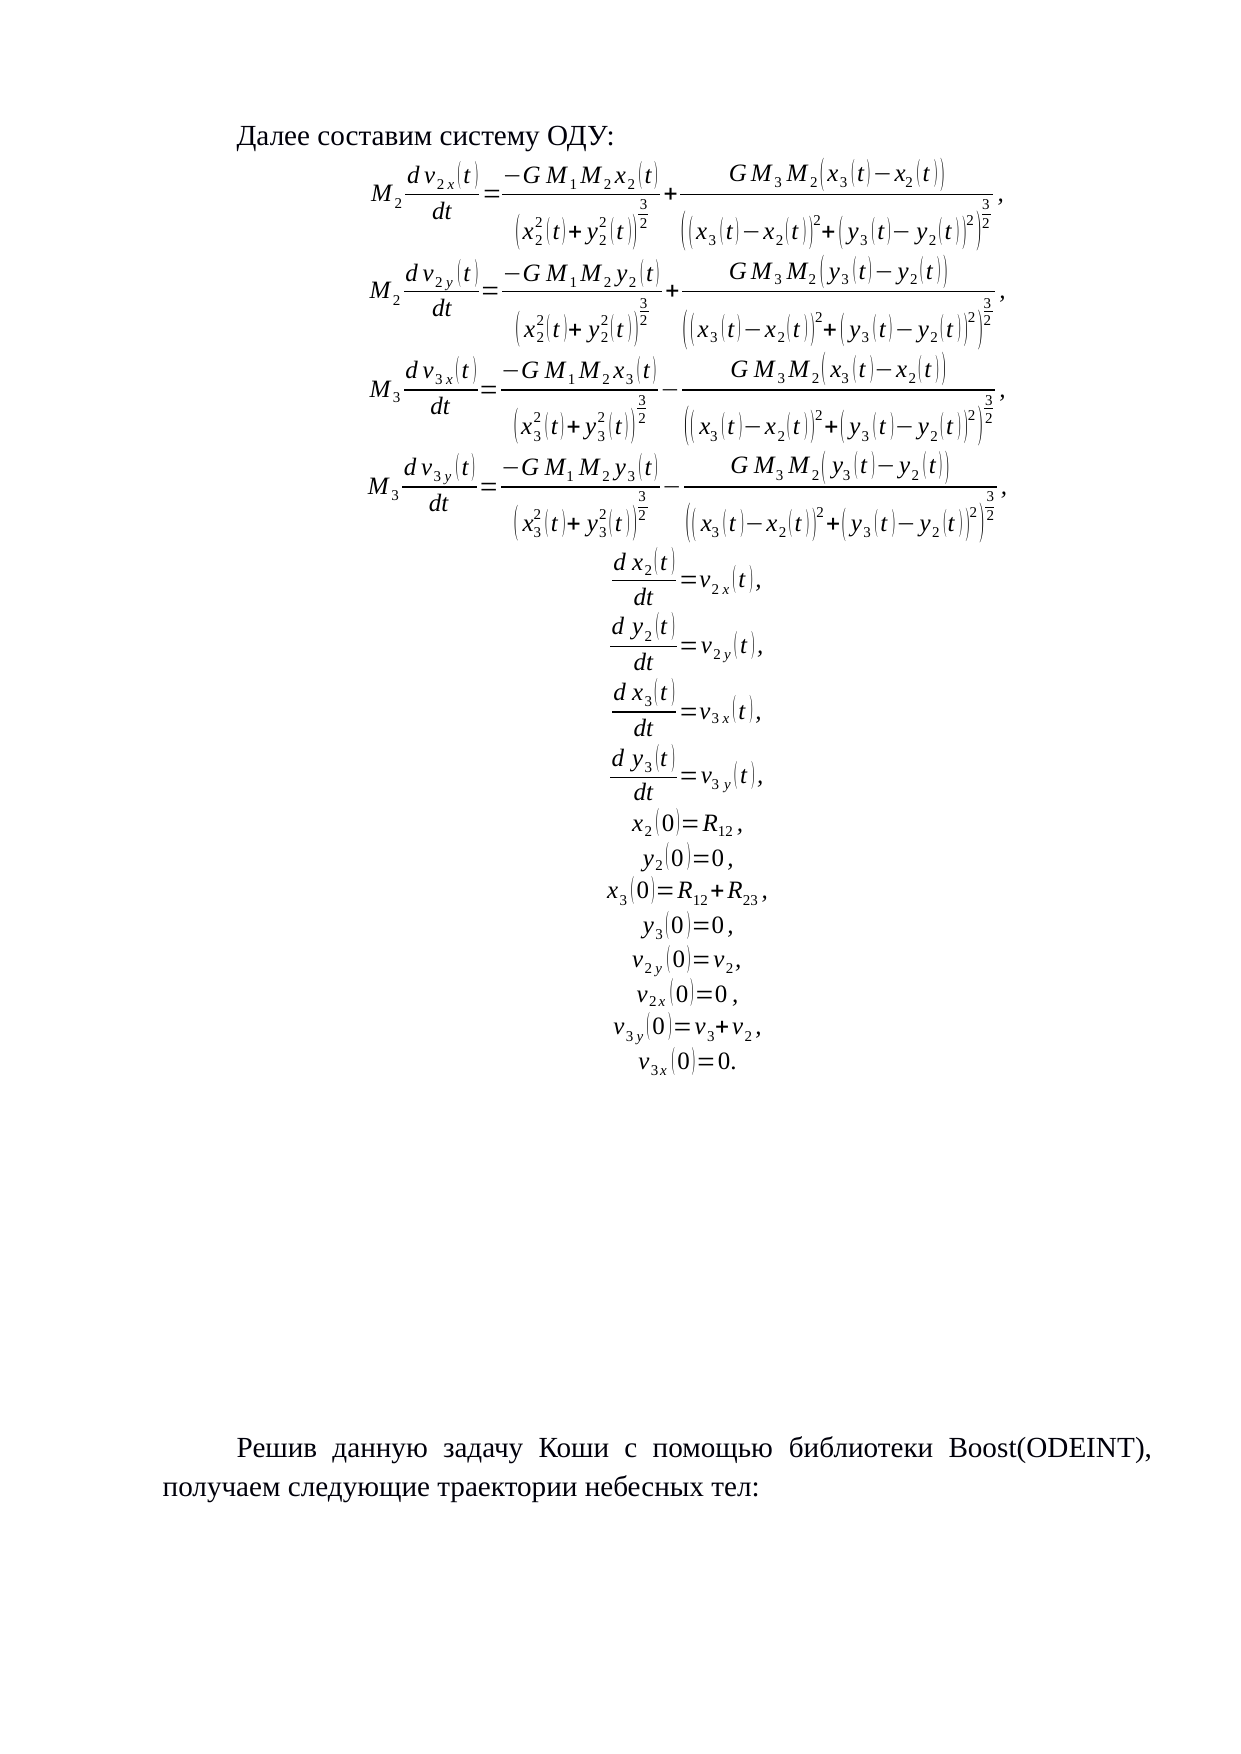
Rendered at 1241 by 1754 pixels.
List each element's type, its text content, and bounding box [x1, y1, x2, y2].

text Решив данную задачу Коши с помощью библиотеки Boost(ODEINT), получаем следующие траектории небесных тел: [162, 1430, 1152, 1502]
text Далее составим систему ОДУ: [162, 118, 1152, 152]
